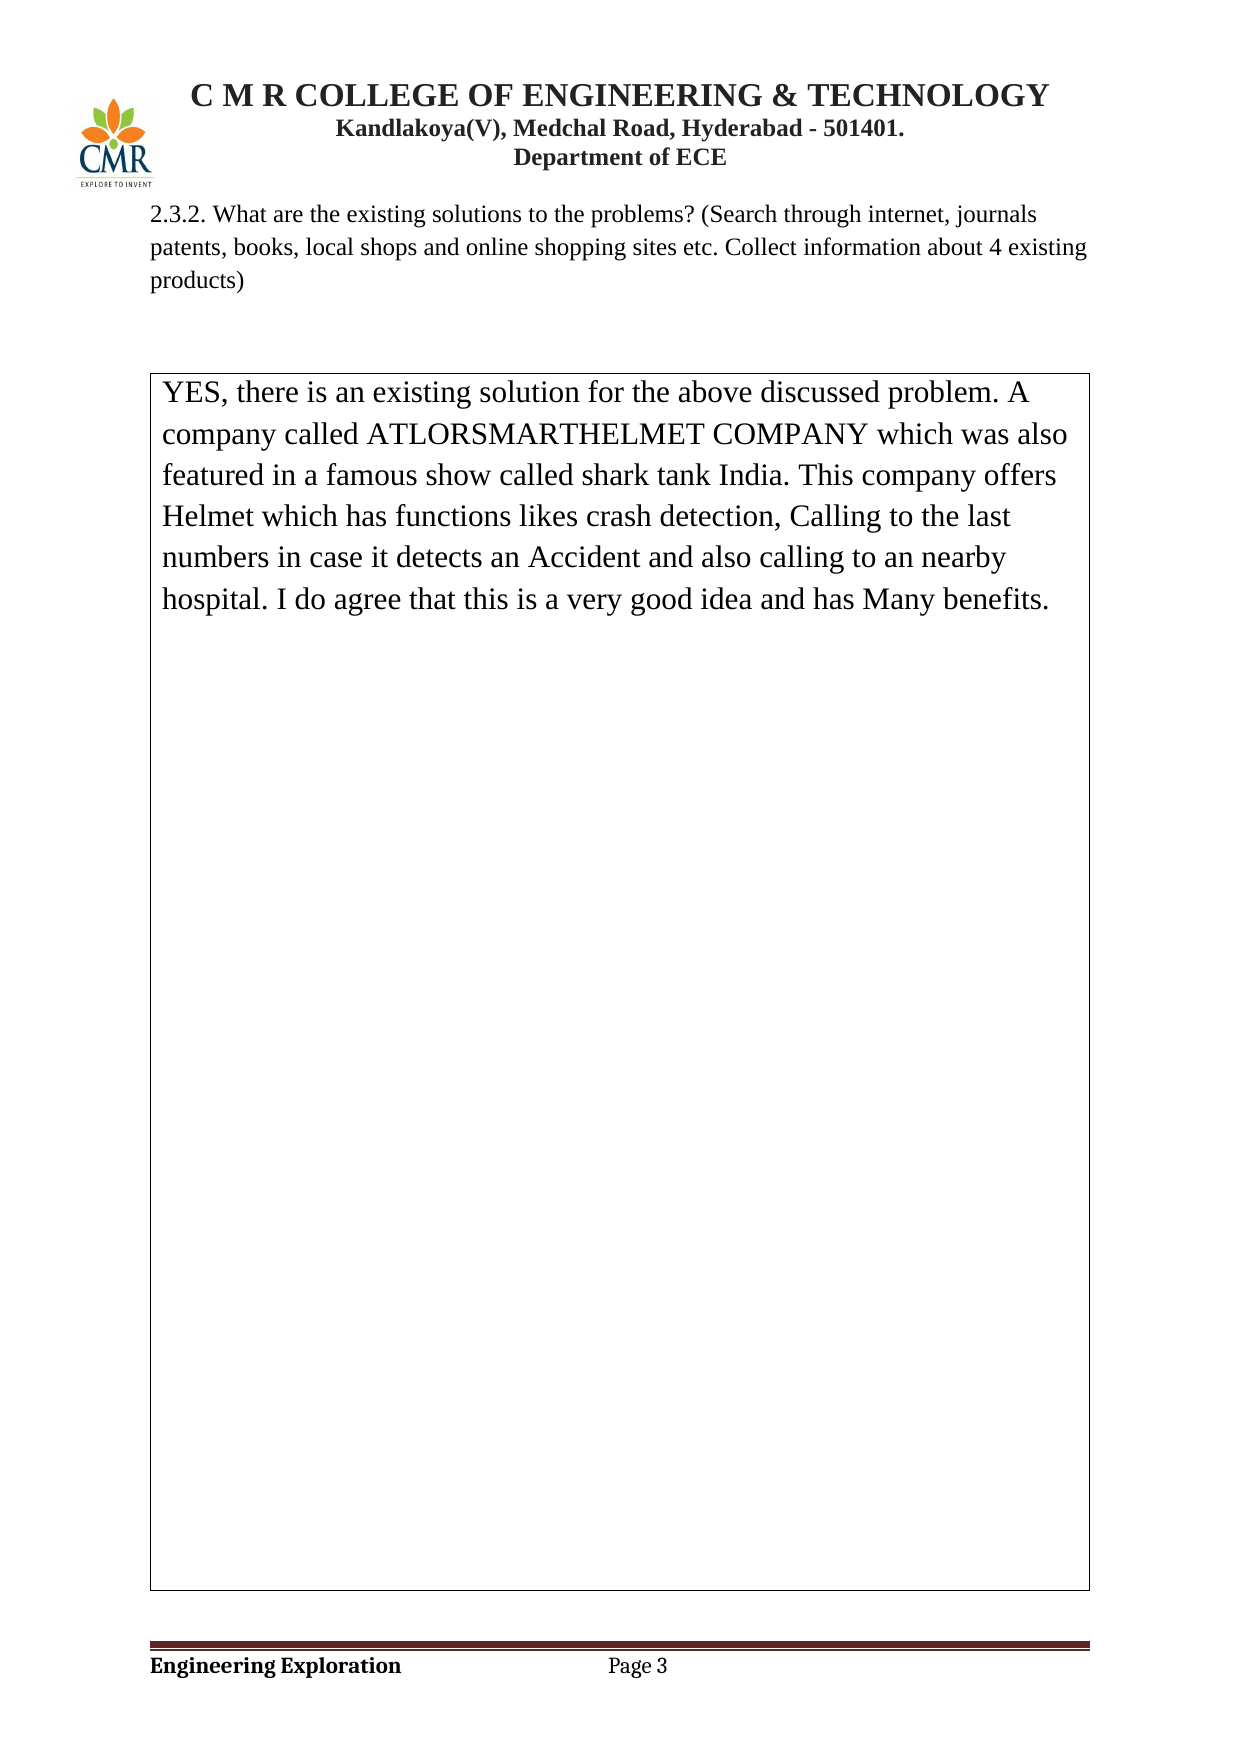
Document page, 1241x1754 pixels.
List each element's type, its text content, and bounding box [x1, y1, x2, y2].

table_header YES, there is an existing solution for the above discussed problem. A company called ATLORSMARTHELMET COMPANY which was also featured in a famous show called shark tank India. This company offers Helmet which has functions likes crash detection, Calling to the last numbers in case it detects an Accident and also calling to an nearby hospital. I do agree that this is a very good idea and has Many benefits. [151, 374, 1089, 1590]
text 2.3.2. What are the existing solutions to the problems? (Search through internet, journals patents, books, local shops and online shopping sites etc. Collect information about 4 existing products) [150, 199, 1090, 294]
